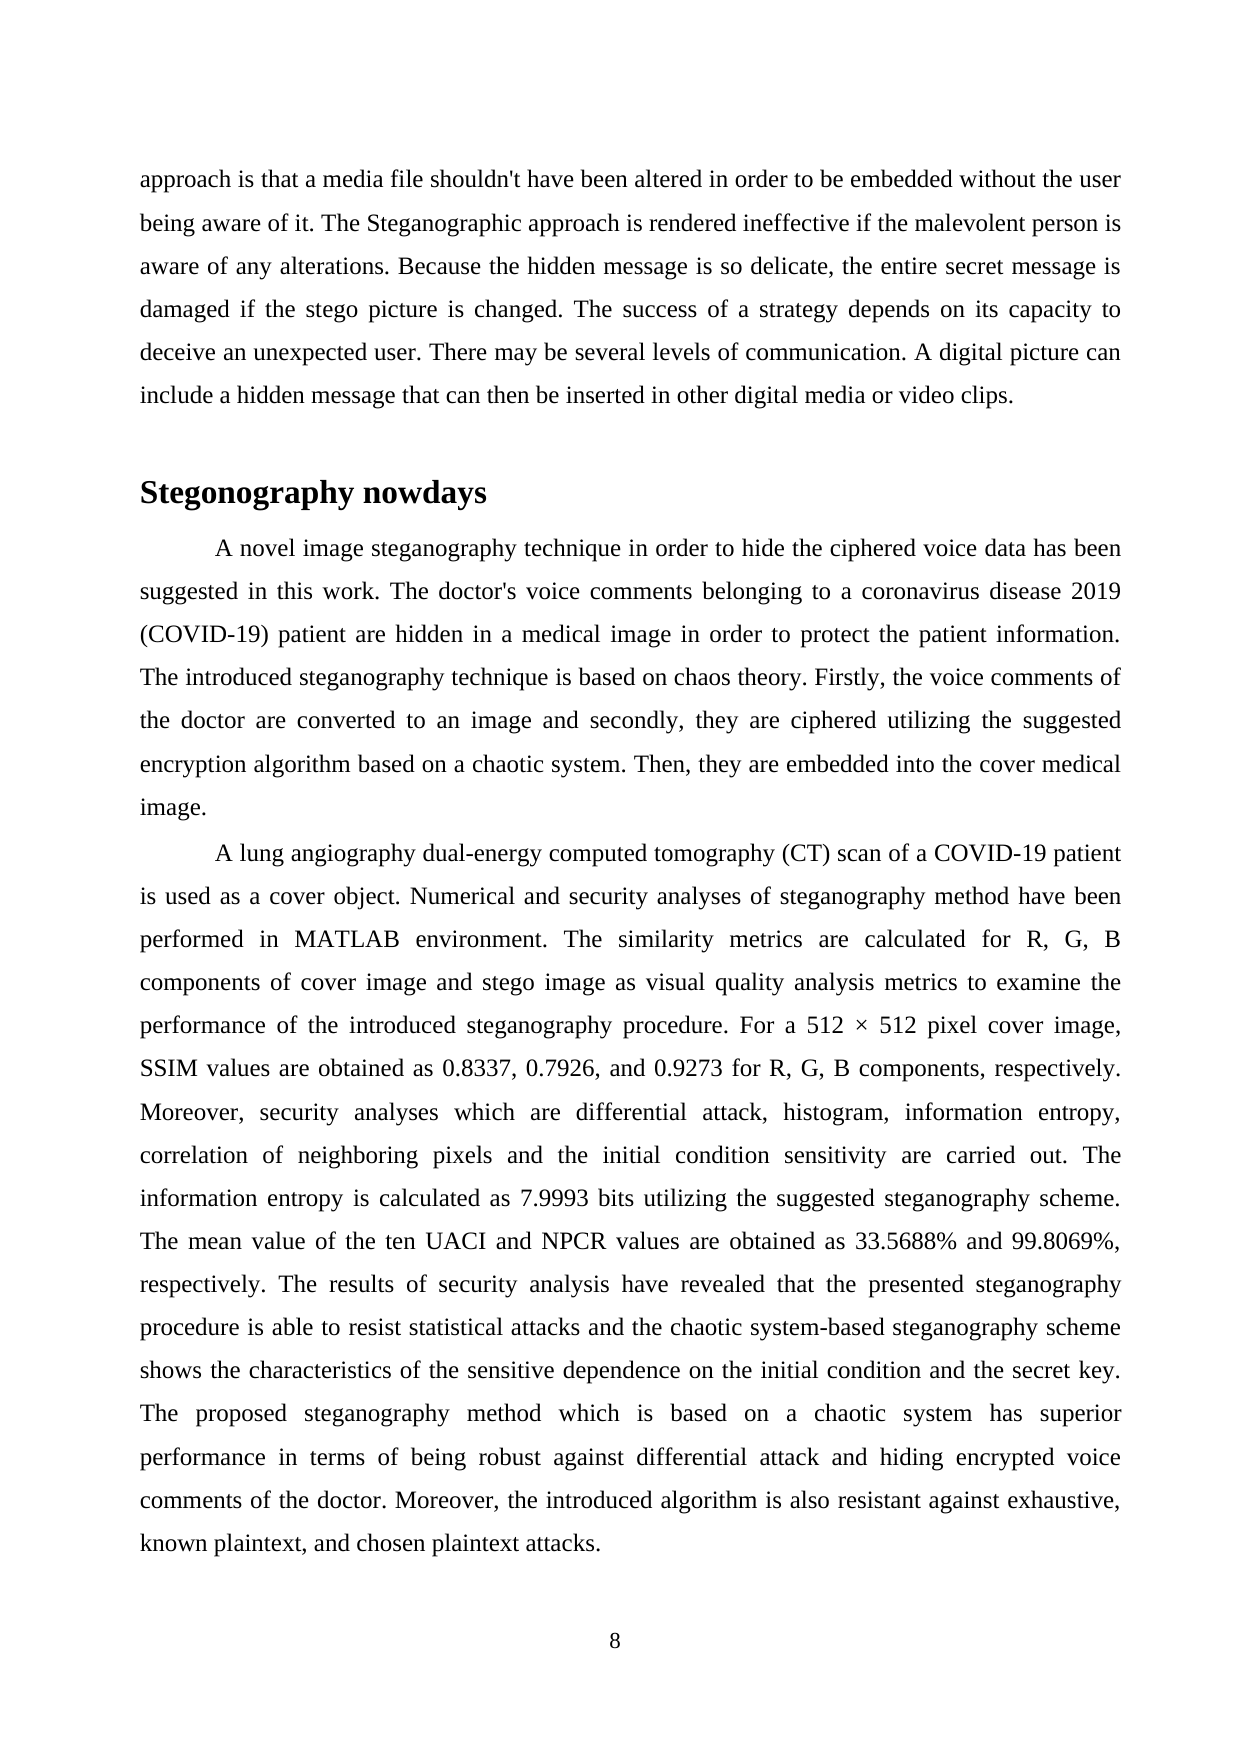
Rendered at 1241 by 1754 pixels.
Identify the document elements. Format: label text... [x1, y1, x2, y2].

text A lung angiography dual-energy computed tomography (CT) scan of a COVID-19 patient is used as a cover object. Numerical and security analyses of steganography method have been performed in MATLAB environment. The similarity metrics are calculated for R, G, B components of cover image and stego image as visual quality analysis metrics to examine the performance of the introduced steganography procedure. For a 512 × 512 pixel cover image, SSIM values are obtained as 0.8337, 0.7926, and 0.9273 for R, G, B components, respectively. Moreover, security analyses which are differential attack, histogram, information entropy, correlation of neighboring pixels and the initial condition sensitivity are carried out. The information entropy is calculated as 7.9993 bits utilizing the suggested steganography scheme. The mean value of the ten UACI and NPCR values are obtained as 33.5688% and 99.8069%, respectively. The results of security analysis have revealed that the presented steganography procedure is able to resist statistical attacks and the chaotic system-based steganography scheme shows the characteristics of the sensitive dependence on the initial condition and the secret key. The proposed steganography method which is based on a chaotic system has superior performance in terms of being robust against differential attack and hiding encrypted voice comments of the doctor. Moreover, the introduced algorithm is also resistant against exhaustive, known plaintext, and chosen plaintext attacks. [139, 838, 1122, 1557]
text A novel image steganography technique in order to hide the ciphered voice data has been suggested in this work. The doctor's voice comments belonging to a coronavirus disease 2019 (COVID-19) patient are hidden in a medical image in order to protect the patient information. The introduced steganography technique is based on chaos theory. Firstly, the voice comments of the doctor are converted to an image and secondly, they are ciphered utilizing the suggested encryption algorithm based on a chaotic system. Then, they are embedded into the cover medical image. [139, 533, 1122, 821]
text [139, 164, 1122, 409]
text Stegonography nowdays [139, 472, 1122, 511]
